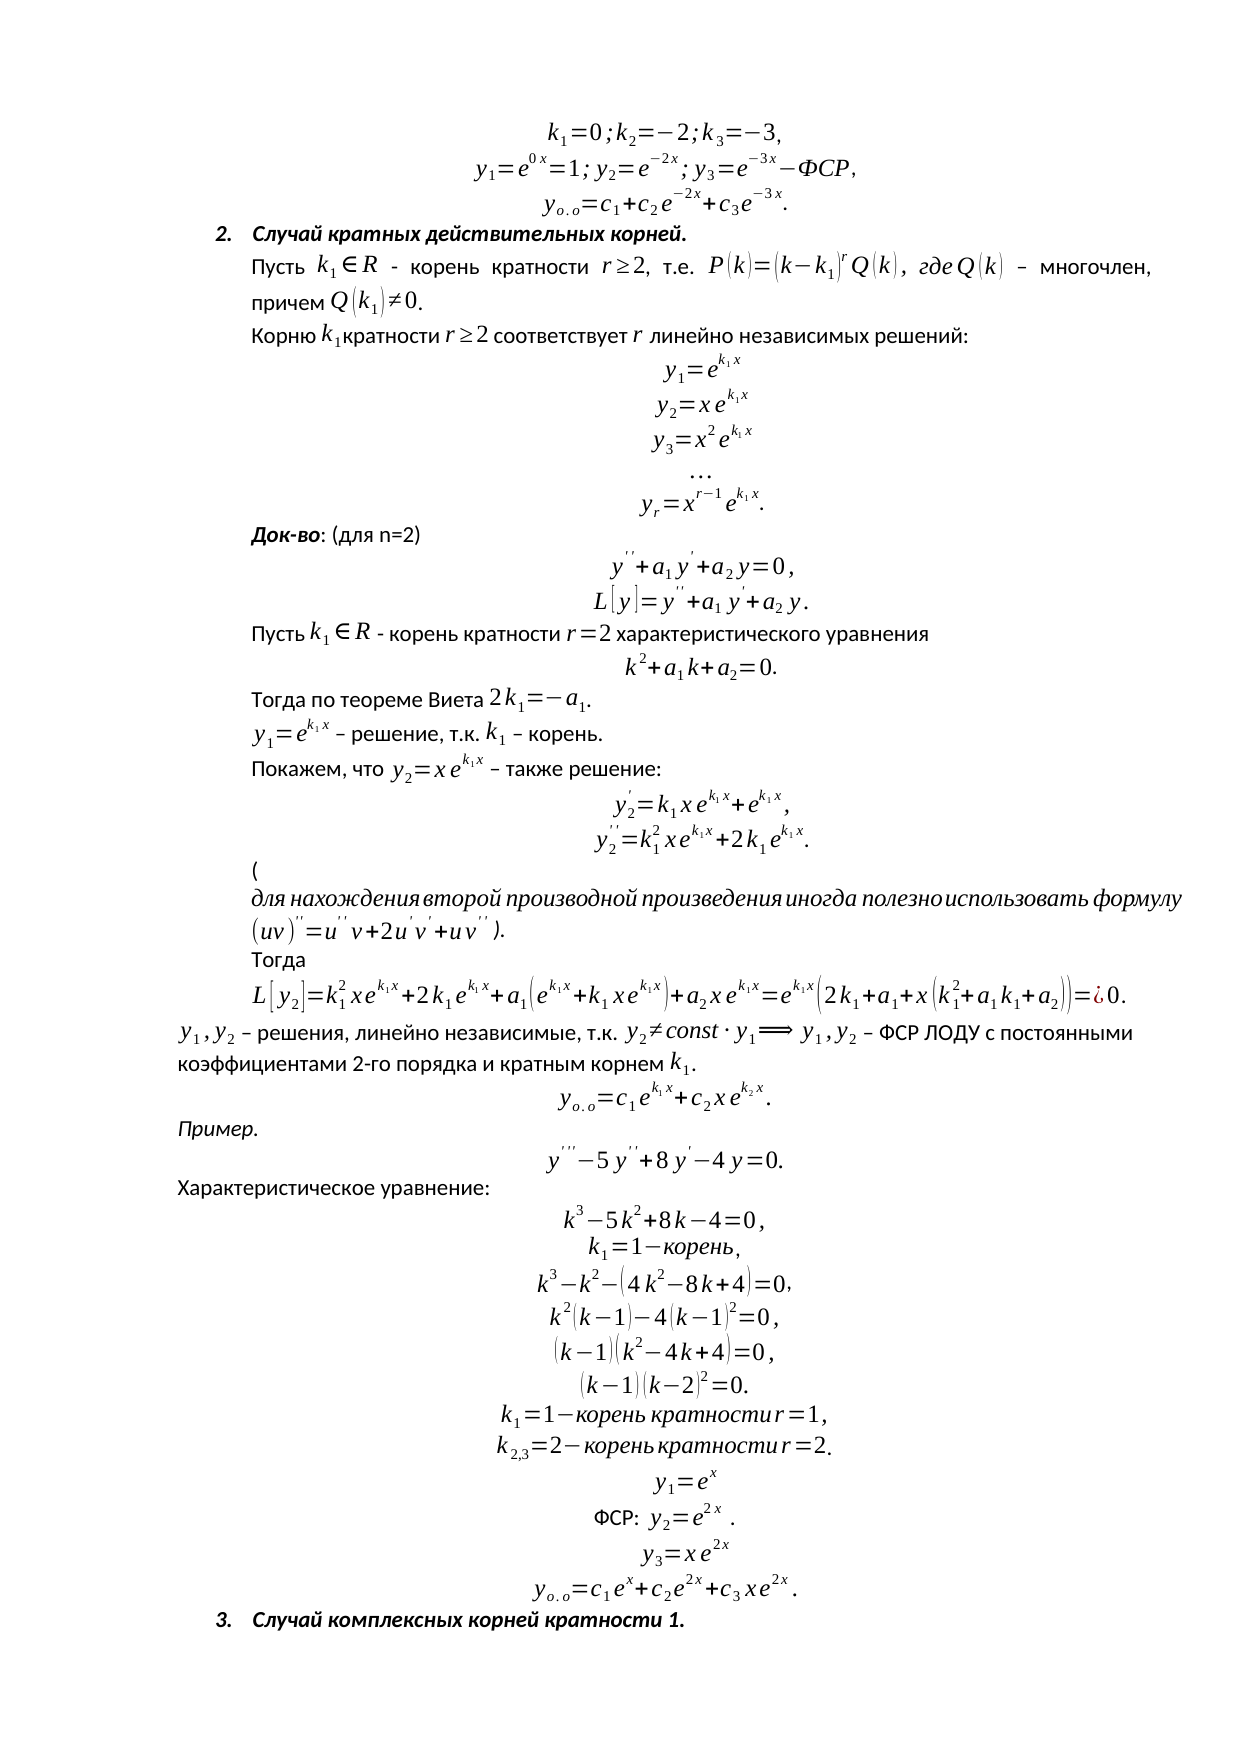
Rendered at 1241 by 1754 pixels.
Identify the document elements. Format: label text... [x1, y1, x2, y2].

text . [251, 973, 1152, 1016]
text . [251, 484, 1152, 520]
text . [177, 184, 1152, 219]
text Покажем, что – также решение: [251, 751, 1152, 786]
text , [177, 118, 1152, 149]
text – решение, т.к. – корень. [251, 715, 1152, 751]
text ФСР:. [177, 1463, 1152, 1570]
text – решения, линейно независимые, т.к. – ФСР ЛОДУ с постоянными коэффициентами 2-го порядка и кратным корнем . [177, 1016, 1152, 1079]
text . [177, 1432, 1152, 1463]
list Случай кратных действительных корней. [215, 219, 1152, 247]
text ( [251, 857, 1152, 913]
list Случай комплексных корней кратности 1. [215, 1605, 1152, 1633]
text , [177, 1264, 1152, 1298]
text Пусть - корень кратности характеристического уравнения [251, 618, 1152, 649]
text Пусть - корень кратности , т.е. – многочлен, причем . [251, 247, 1152, 319]
text Корню кратности соответствует линейно независимых решений: [251, 319, 1152, 351]
text Тогда [251, 946, 1152, 973]
text . [251, 649, 1152, 684]
text Пример. [177, 1114, 1152, 1142]
text Тогда по теореме Виета . [251, 684, 1152, 715]
text , [177, 149, 1152, 184]
text . [251, 821, 1152, 857]
text Характеристическое уравнение: [177, 1173, 1152, 1201]
text ). [251, 913, 1152, 946]
text , [177, 1233, 1152, 1264]
text Док-во: (для n=2) [251, 520, 1152, 548]
